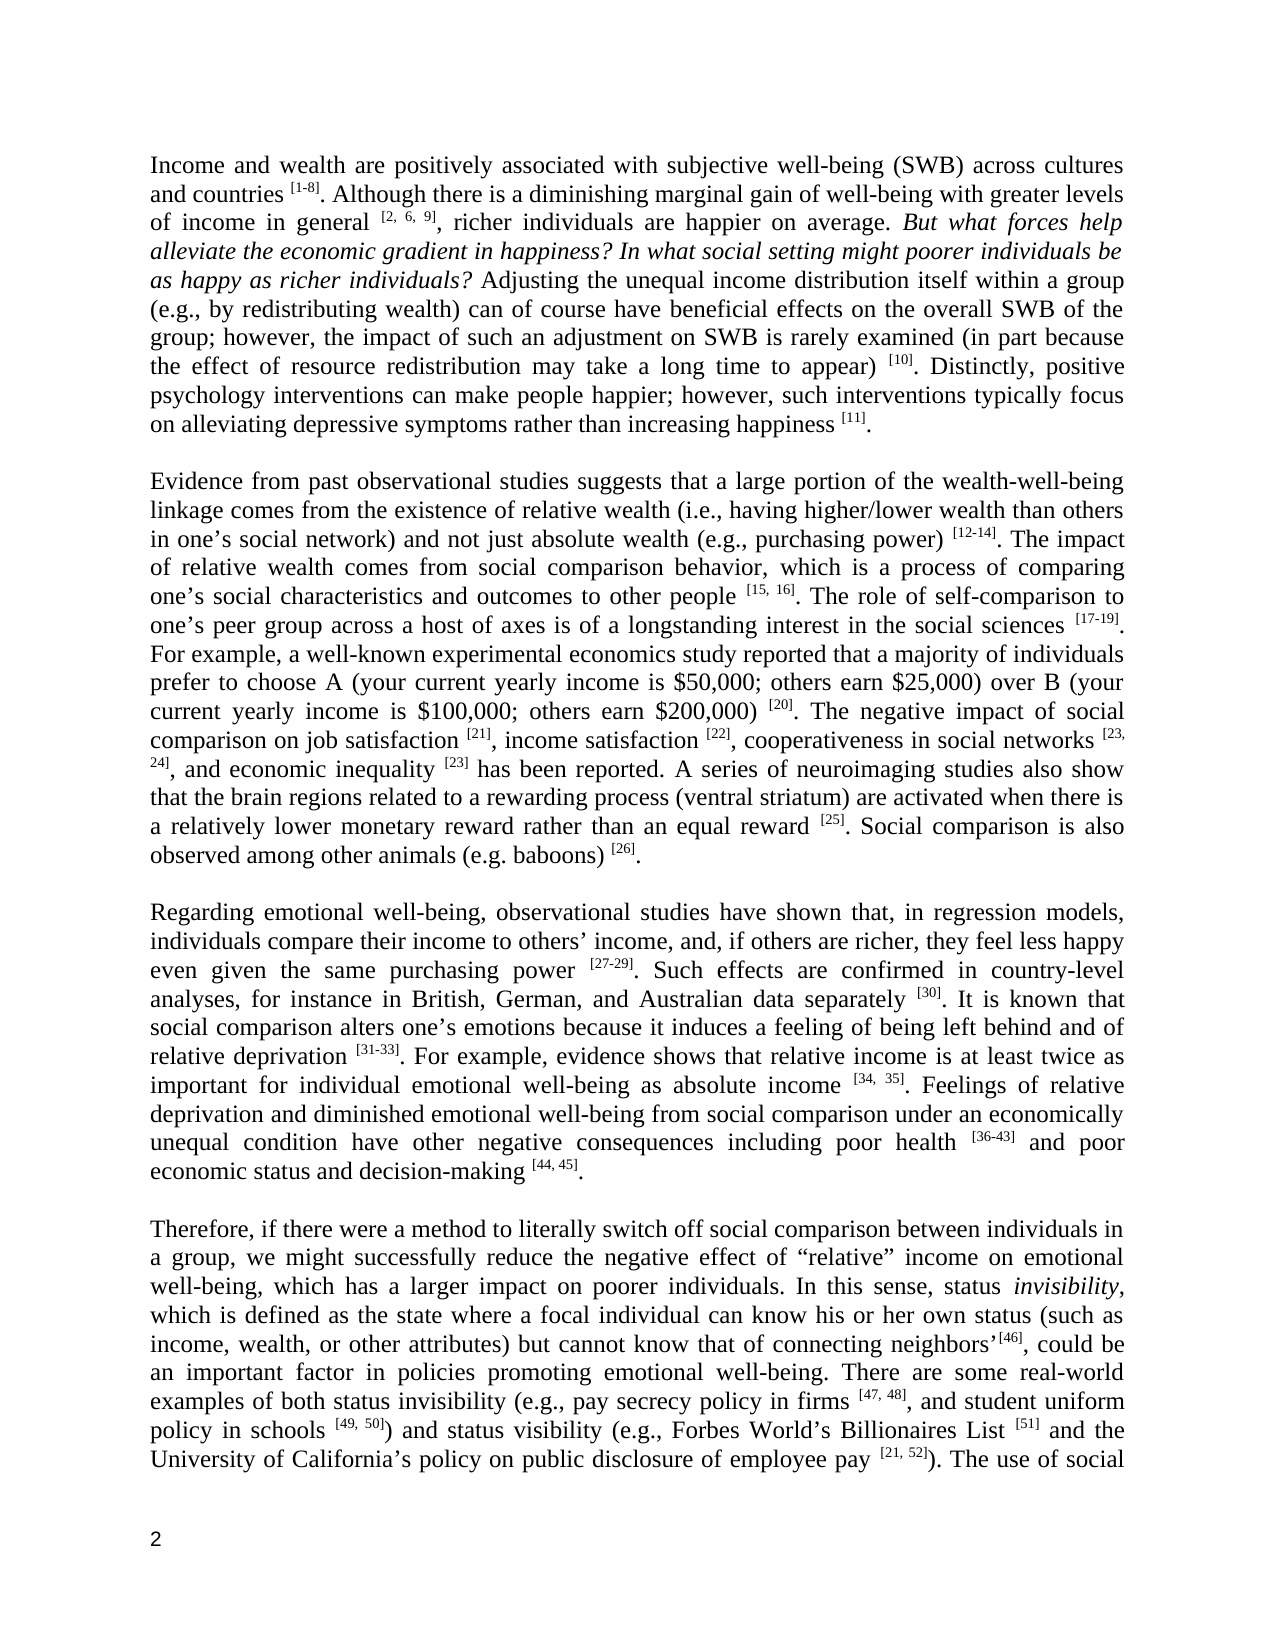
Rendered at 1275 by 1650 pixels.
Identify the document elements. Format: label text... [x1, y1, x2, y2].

text Regarding emotional well-being, observational studies have shown that, in regression models, individuals compare their income to others’ income, and, if others are richer, they feel less happy even given the same purchasing power [27-29]. Such effects are confirmed in country-level analyses, for instance in British, German, and Australian data separately [30]. It is known that social comparison alters one’s emotions because it induces a feeling of being left behind and of relative deprivation [31-33]. For example, evidence shows that relative income is at least twice as important for individual emotional well-being as absolute income [34, 35]. Feelings of relative deprivation and diminished emotional well-being from social comparison under an economically unequal condition have other negative consequences including poor health [36-43] and poor economic status and decision-making [44, 45]. [150, 897, 1125, 1185]
text Evidence from past observational studies suggests that a large portion of the wealth-well-being linkage comes from the existence of relative wealth (i.e., having higher/lower wealth than others in one’s social network) and not just absolute wealth (e.g., purchasing power) [12-14]. The impact of relative wealth comes from social comparison behavior, which is a process of comparing one’s social characteristics and outcomes to other people [15, 16]. The role of self-comparison to one’s peer group across a host of axes is of a longstanding interest in the social sciences [17-19]. For example, a well-known experimental economics study reported that a majority of individuals prefer to choose A (your current yearly income is $50,000; others earn $25,000) over B (your current yearly income is $100,000; others earn $200,000) [20]. The negative impact of social comparison on job satisfaction [21], income satisfaction [22], cooperativeness in social networks [23, 24], and economic inequality [23] has been reported. A series of neuroimaging studies also show that the brain regions related to a rewarding process (ventral striatum) are activated when there is a relatively lower monetary reward rather than an equal reward [25]. Social comparison is also observed among other animals (e.g. baboons) [26]. [150, 466, 1125, 869]
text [150, 1214, 1125, 1472]
text Income and wealth are positively associated with subjective well-being (SWB) across cultures and countries [1-8]. Although there is a diminishing marginal gain of well-being with greater levels of income in general [2, 6, 9], richer individuals are happier on average. But what forces help alleviate the economic gradient in happiness? In what social setting might poorer individuals be as happy as richer individuals? Adjusting the unequal income distribution itself within a group (e.g., by redistributing wealth) can of course have beneficial effects on the overall SWB of the group; however, the impact of such an adjustment on SWB is rarely examined (in part because the effect of resource redistribution may take a long time to appear) [10]. Distinctly, positive psychology interventions can make people happier; however, such interventions typically focus on alleviating depressive symptoms rather than increasing happiness [11]. [150, 150, 1125, 437]
